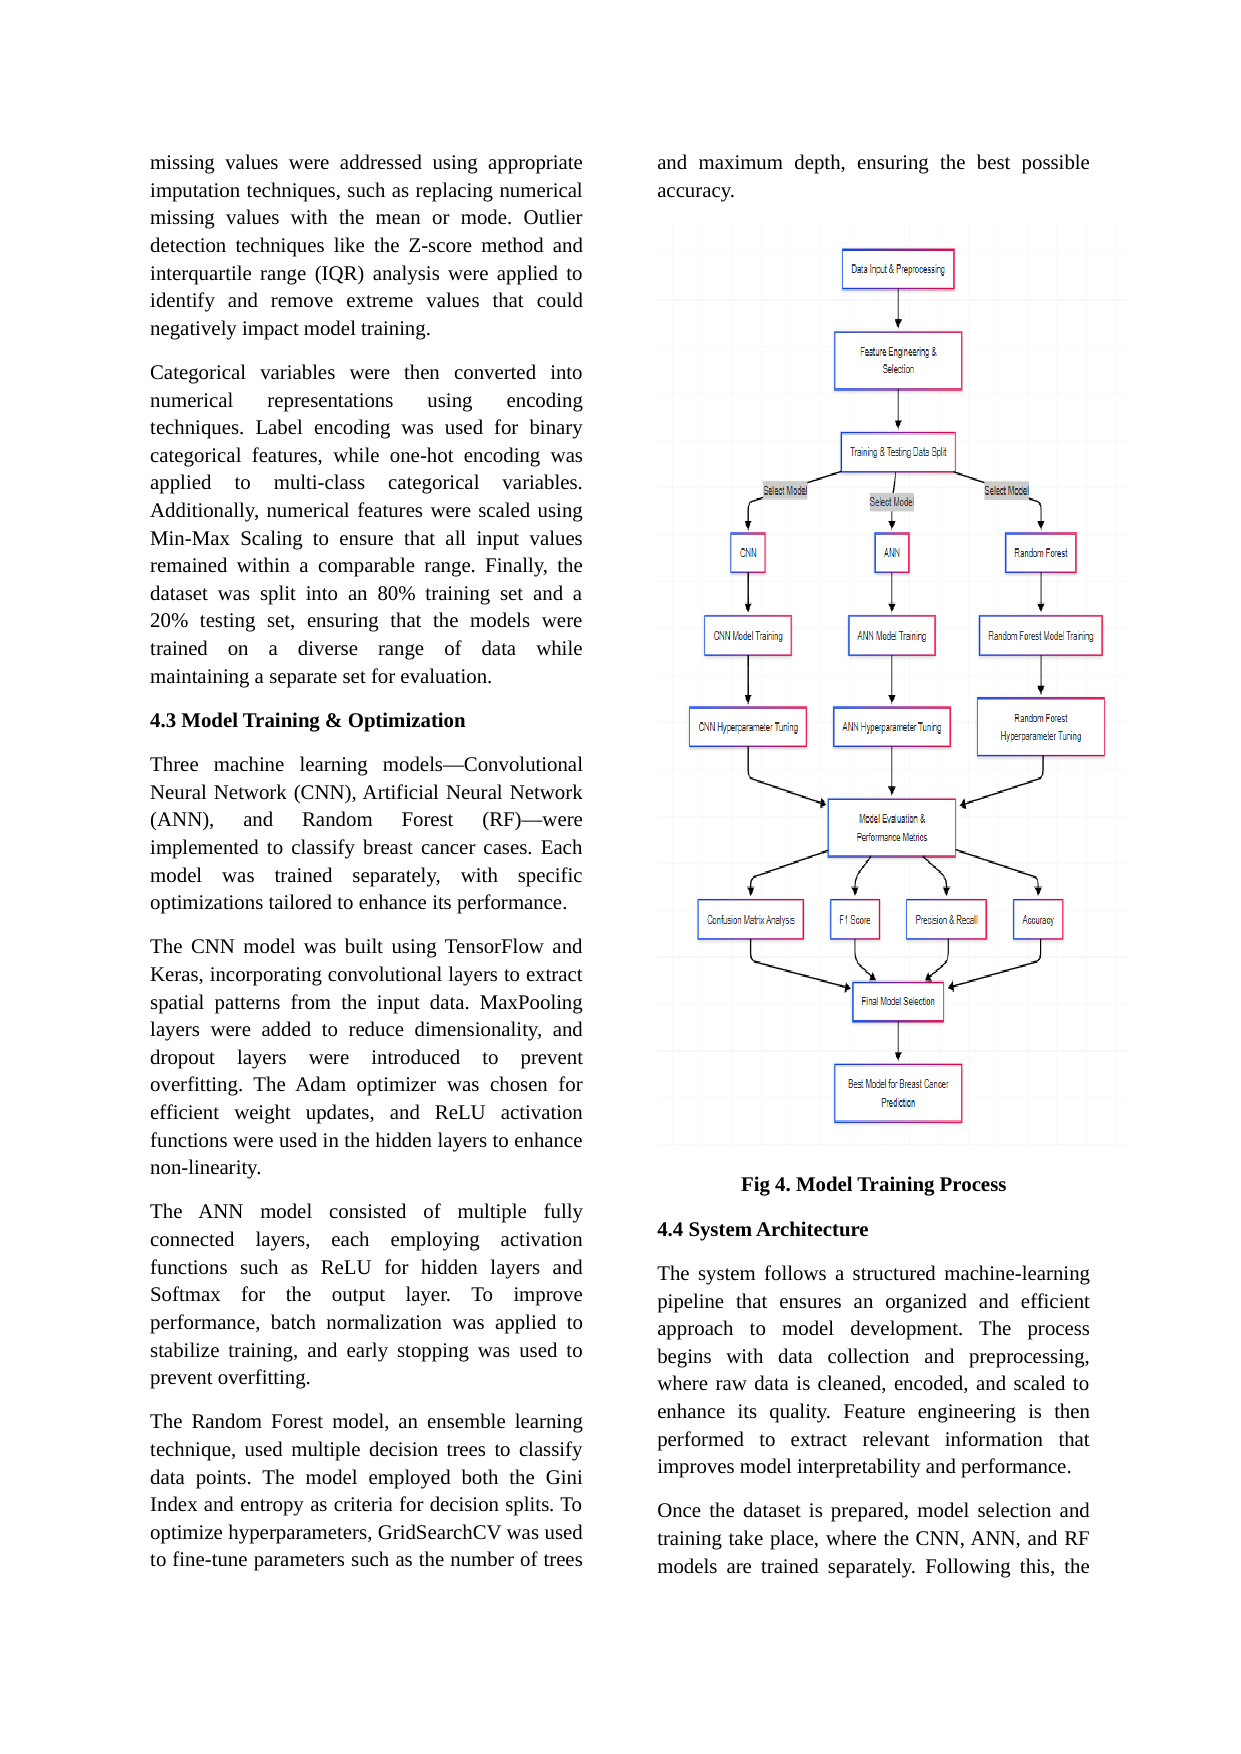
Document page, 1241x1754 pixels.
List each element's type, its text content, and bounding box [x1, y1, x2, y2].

text The ANN model consisted of multiple fully connected layers, each employing activation functions such as ReLU for hidden layers and Softmax for the output layer. To improve performance, batch normalization was applied to stabilize training, and early stopping was used to prevent overfitting. [150, 1199, 583, 1389]
text Three machine learning models—Convolutional Neural Network (CNN), Artificial Neural Network (ANN), and Random Forest (RF)—were implemented to classify breast cancer cases. Each model was trained separately, with specific optimizations tailored to enhance its performance. [150, 752, 583, 914]
text The system follows a structured machine-learning pipeline that ensures an organized and efficient approach to model development. The process begins with data collection and preprocessing, where raw data is cleaned, encoded, and scaled to enhance its quality. Feature engineering is then performed to extract relevant information that improves model interpretability and performance. [657, 1261, 1090, 1478]
text 4.4 System Architecture [657, 1217, 1090, 1241]
text The Random Forest model, an ensemble learning technique, used multiple decision trees to classify data points. The model employed both the Gini Index and entropy as criteria for decision splits. To optimize hyperparameters, GridSearchCV was used to fine-tune parameters such as the number of trees and maximum depth, ensuring the best possible accuracy. [657, 150, 1090, 202]
text Fig 4. Model Training Process [657, 1172, 1090, 1196]
text Categorical variables were then converted into numerical representations using encoding techniques. Label encoding was used for binary categorical features, while one-hot encoding was applied to multi-class categorical variables. Additionally, numerical features were scaled using Min-Max Scaling to ensure that all input values remained within a comparable range. Finally, the dataset was split into an 80% training set and a 20% testing set, ensuring that the models were trained on a diverse range of data while maintaining a separate set for evaluation. [150, 360, 583, 688]
picture [657, 221, 1127, 1151]
text 4.3 Model Training & Optimization [150, 708, 583, 732]
text The CNN model was built using TensorFlow and Keras, incorporating convolutional layers to extract spatial patterns from the input data. MaxPooling layers were added to reduce dimensionality, and dropout layers were introduced to prevent overfitting. The Adam optimizer was chosen for efficient weight updates, and ReLU activation functions were used in the hidden layers to enhance non-linearity. [150, 934, 583, 1179]
text The Random Forest model, an ensemble learning technique, used multiple decision trees to classify data points. The model employed both the Gini Index and entropy as criteria for decision splits. To optimize hyperparameters, GridSearchCV was used to fine-tune parameters such as the number of trees and maximum depth, ensuring the best possible accuracy. [150, 1409, 583, 1571]
